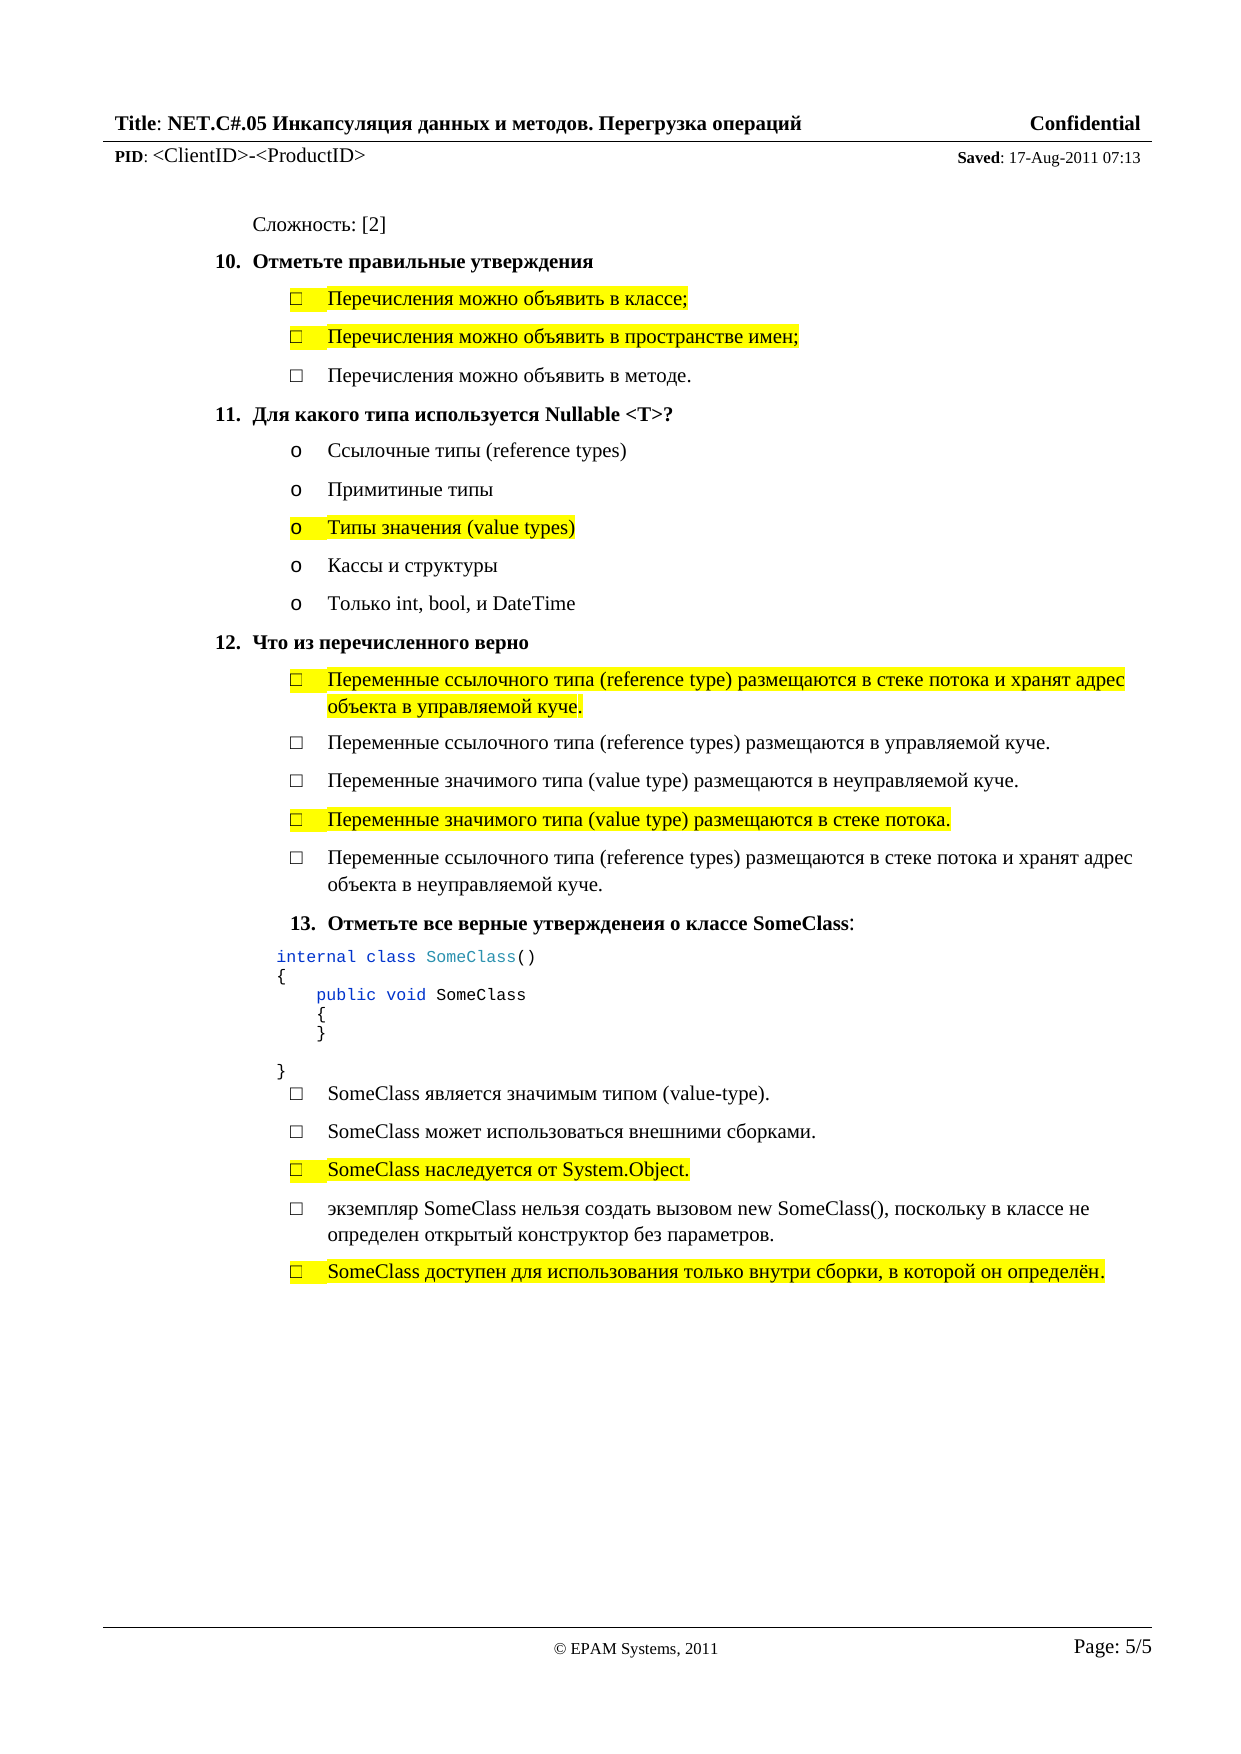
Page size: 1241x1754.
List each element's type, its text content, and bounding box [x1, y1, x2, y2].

list Отметьте все верные утвержденеия о классе SomeClass: [290, 908, 1152, 936]
list Переменные значимого типа (value type) размещаются в стеке потока. [327, 807, 1152, 832]
list SomeClass может использоваться внешними сборками. [290, 1119, 1152, 1145]
list SomeClass наследуется от System.Object. [290, 1157, 1152, 1183]
list Только int, bool, и DateTime [290, 591, 1152, 617]
text internal class SomeClass() [236, 949, 1107, 968]
list Переменные ссылочного типа (reference type) размещаются в стеке потока и хранят адрес объекта в управляемой куче. [290, 667, 1152, 718]
list SomeClass является значимым типом (value-type). [290, 1081, 1152, 1107]
list Что из перечисленного верно [215, 629, 1152, 654]
text { [236, 968, 1107, 987]
list Кассы и структуры [290, 553, 1152, 579]
list Перечисления можно объявить в методе. [290, 362, 1152, 388]
list Перечисления можно объявить в пространстве имен; [327, 324, 1152, 350]
text public void SomeClass [236, 987, 1107, 1006]
text { [236, 1006, 1107, 1024]
text } [236, 1062, 1107, 1081]
list Переменные ссылочного типа (reference types) размещаются в управляемой куче. [290, 730, 1152, 756]
text } [236, 1024, 1107, 1043]
list Перечисления можно объявить в классе; [327, 286, 1152, 312]
list Примитиные типы [290, 476, 1152, 502]
list Для какого типа используется Nullable <T>? [215, 401, 1152, 426]
text Сложность: [2] [252, 211, 1152, 236]
list экземпляр SomeClass нельзя создать вызовом new SomeClass(), поскольку в классе не определен открытый конструктор без параметров. [290, 1196, 1152, 1246]
list Переменные значимого типа (value type) размещаются в неуправляемой куче. [290, 768, 1152, 794]
list Типы значения (value types) [327, 515, 1152, 540]
list Отметьте правильные утверждения [215, 248, 1152, 273]
list Переменные ссылочного типа (reference types) размещаются в стеке потока и хранят адрес объекта в неуправляемой куче. [290, 845, 1152, 896]
list Ссылочные типы (reference types) [290, 438, 1152, 464]
list SomeClass доступен для использования только внутри сборки, в которой он определён. [327, 1259, 1152, 1284]
